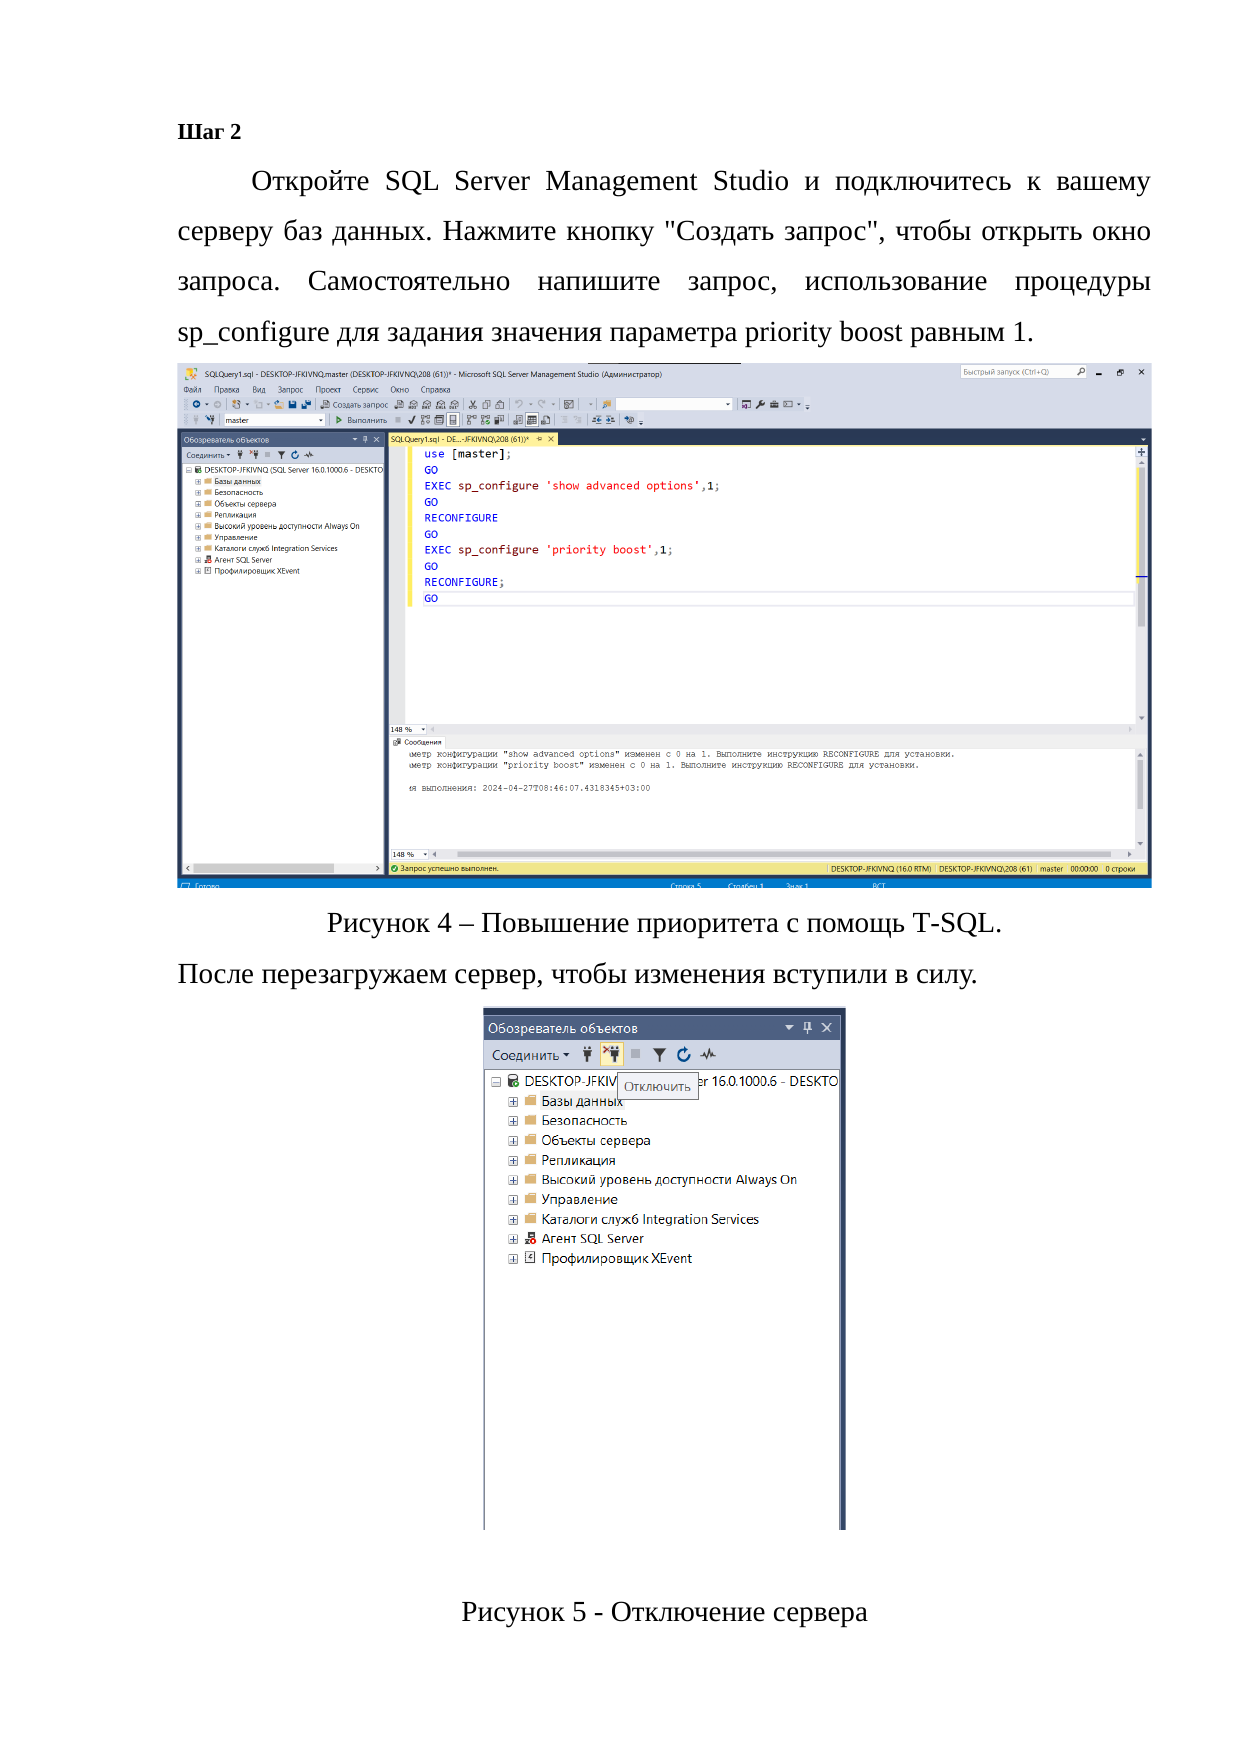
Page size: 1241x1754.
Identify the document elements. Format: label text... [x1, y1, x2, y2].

text После перезагружаем сервер, чтобы изменения вступили в силу. [177, 956, 1152, 989]
text Рисунок 4 – Повышение приоритета с помощь T-SQL. [177, 906, 1152, 939]
text Рисунок 5 - Отключение сервера [177, 1594, 1152, 1627]
text Откройте SQL Server Management Studio и подключитесь к вашему серверу баз данных. Нажмите кнопку "Создать запрос", чтобы открыть окно запроса. Самостоятельно напишите запрос, использование процедуры sp_configure для задания значения параметра priority boost равным 1. [177, 163, 1152, 347]
text Шаг 2 [177, 118, 1152, 144]
picture [177, 363, 1152, 888]
picture [483, 1006, 846, 1530]
